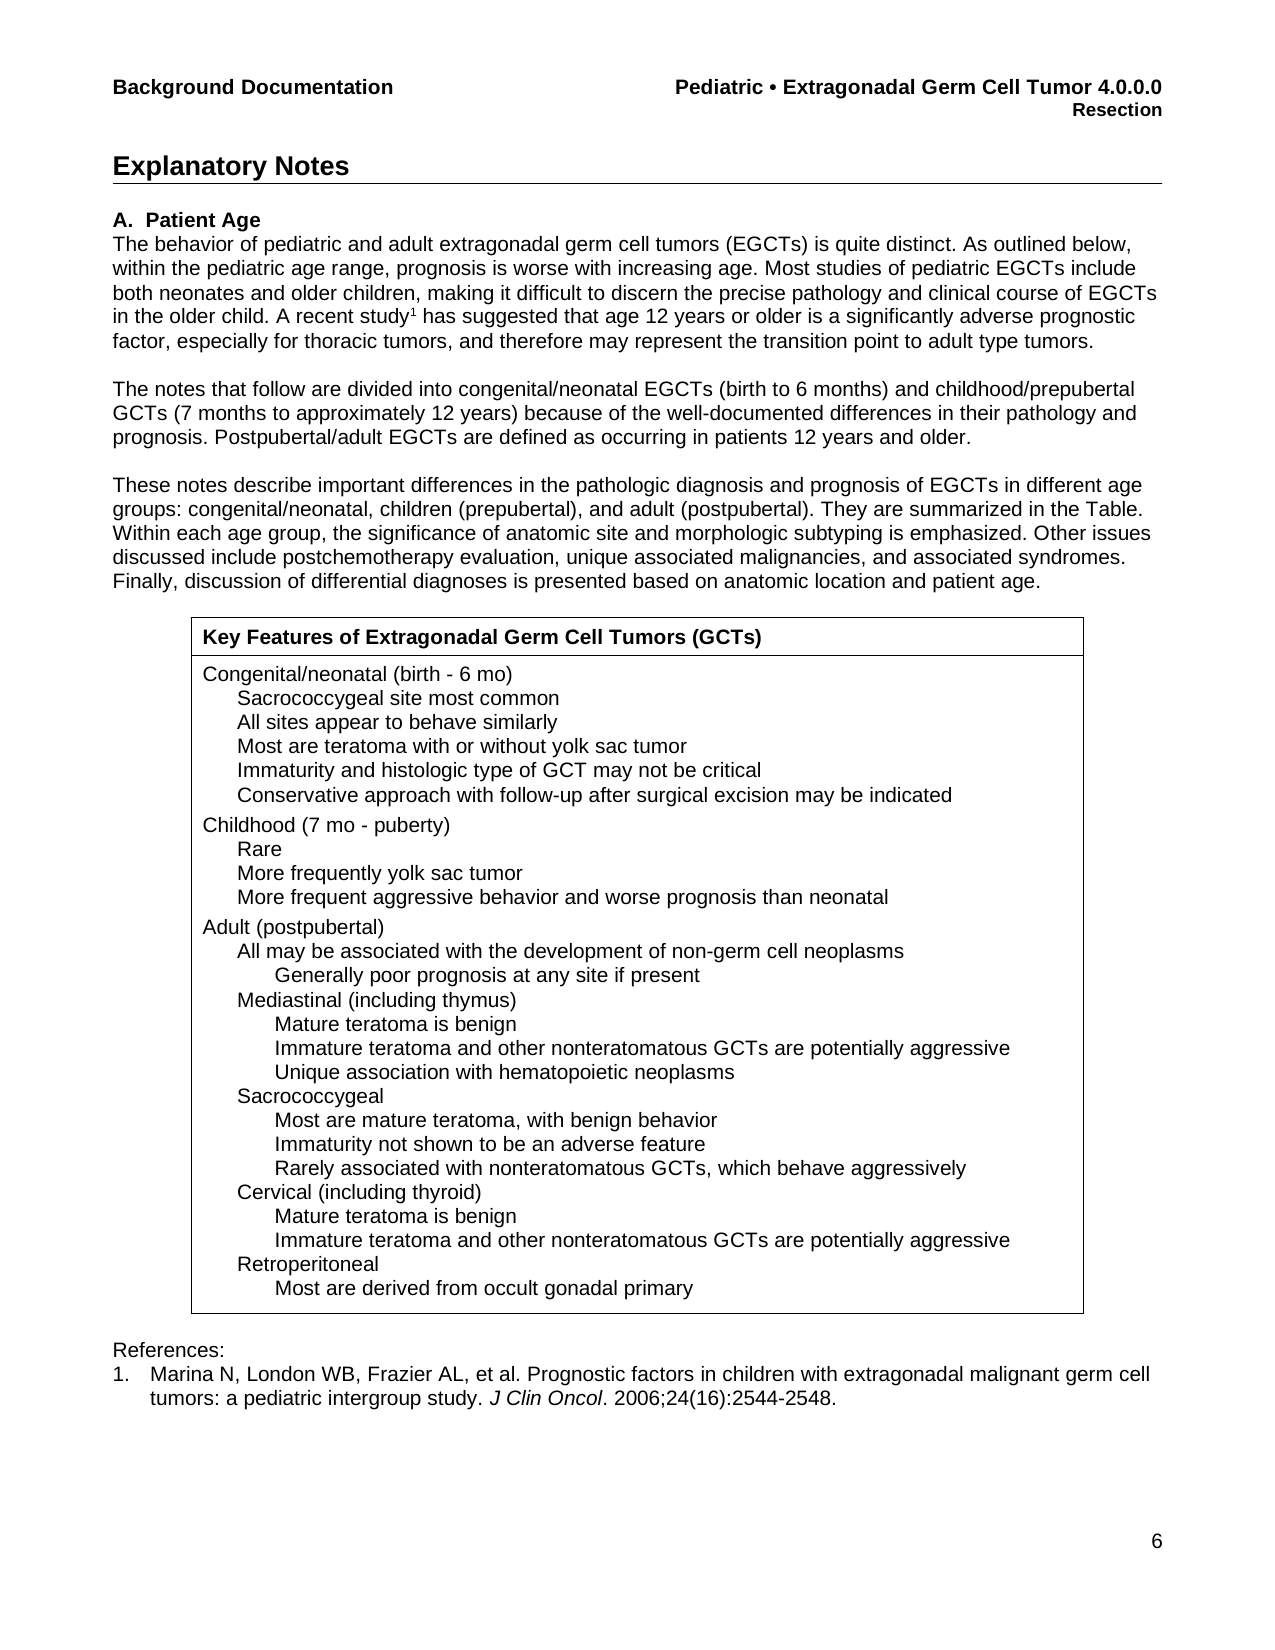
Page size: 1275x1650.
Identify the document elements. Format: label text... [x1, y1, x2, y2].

table_cell Immaturity not shown to be an adverse feature [192, 1132, 1083, 1156]
table_cell Sacrococcygeal site most common [192, 686, 1083, 710]
table_cell Immature teratoma and other nonteratomatous GCTs are potentially aggressive [192, 1228, 1083, 1252]
table_cell Immature teratoma and other nonteratomatous GCTs are potentially aggressive [192, 1036, 1083, 1060]
table_cell Rarely associated with nonteratomatous GCTs, which behave aggressively [192, 1156, 1083, 1180]
subtitle Explanatory Notes [112, 150, 1162, 184]
table_cell Most are teratoma with or without yolk sac tumor [192, 734, 1083, 758]
table_cell Mature teratoma is benign [192, 1012, 1083, 1036]
table_cell Most are mature teratoma, with benign behavior [192, 1108, 1083, 1132]
text These notes describe important differences in the pathologic diagnosis and prognosis of EGCTs in different age groups: congenital/neonatal, children (prepubertal), and adult (postpubertal). They are summarized in the Table. Within each age group, the significance of anatomic site and morphologic subtyping is emphasized. Other issues discussed include postchemotherapy evaluation, unique associated malignancies, and associated syndromes. Finally, discussion of differential diagnoses is presented based on anatomic location and patient age. [112, 473, 1162, 593]
table_cell Rare [192, 837, 1083, 861]
subtitle A. Patient Age [112, 208, 1162, 232]
text 1. Marina N, London WB, Frazier AL, et al. Prognostic factors in children with extragonadal malignant germ cell tumors: a pediatric intergroup study. J Clin Oncol. 2006;24(16):2544-2548. [112, 1362, 1162, 1410]
table_cell Generally poor prognosis at any site if present [192, 964, 1083, 987]
table_cell Immaturity and histologic type of GCT may not be critical [192, 759, 1083, 782]
table_cell Adult (postpubertal) [192, 909, 1083, 939]
table_cell Unique association with hematopoietic neoplasms [192, 1060, 1083, 1084]
table_cell Retroperitoneal [192, 1252, 1083, 1276]
table_cell More frequent aggressive behavior and worse prognosis than neonatal [192, 885, 1083, 909]
text The behavior of pediatric and adult extragonadal germ cell tumors (EGCTs) is quite distinct. As outlined below, within the pediatric age range, prognosis is worse with increasing age. Most studies of pediatric EGCTs include both neonates and older children, making it difficult to discern the precise pathology and clinical course of EGCTs in the older child. A recent study1 has suggested that age 12 years or older is a significantly adverse prognostic factor, especially for thoracic tumors, and therefore may represent the transition point to adult type tumors. [112, 232, 1162, 353]
table_cell Conservative approach with follow-up after surgical excision may be indicated [192, 783, 1083, 807]
table_header Key Features of Extragonadal Germ Cell Tumors (GCTs) [192, 618, 1083, 655]
text References: [112, 1338, 1162, 1362]
table_cell Mature teratoma is benign [192, 1204, 1083, 1228]
table_cell More frequently yolk sac tumor [192, 861, 1083, 885]
table_cell Sacrococcygeal [192, 1084, 1083, 1108]
text The notes that follow are divided into congenital/neonatal EGCTs (birth to 6 months) and childhood/prepubertal GCTs (7 months to approximately 12 years) because of the well-documented differences in their pathology and prognosis. Postpubertal/adult EGCTs are defined as occurring in patients 12 years and older. [112, 377, 1162, 449]
table_cell Childhood (7 mo - puberty) [192, 807, 1083, 837]
table_cell Mediastinal (including thymus) [192, 988, 1083, 1012]
table_cell Congenital/neonatal (birth - 6 mo) [192, 656, 1083, 686]
table_cell Most are derived from occult gonadal primary [192, 1276, 1083, 1313]
table_cell Cervical (including thyroid) [192, 1180, 1083, 1204]
table_cell All may be associated with the development of non-germ cell neoplasms [192, 939, 1083, 963]
table_cell All sites appear to behave similarly [192, 710, 1083, 734]
